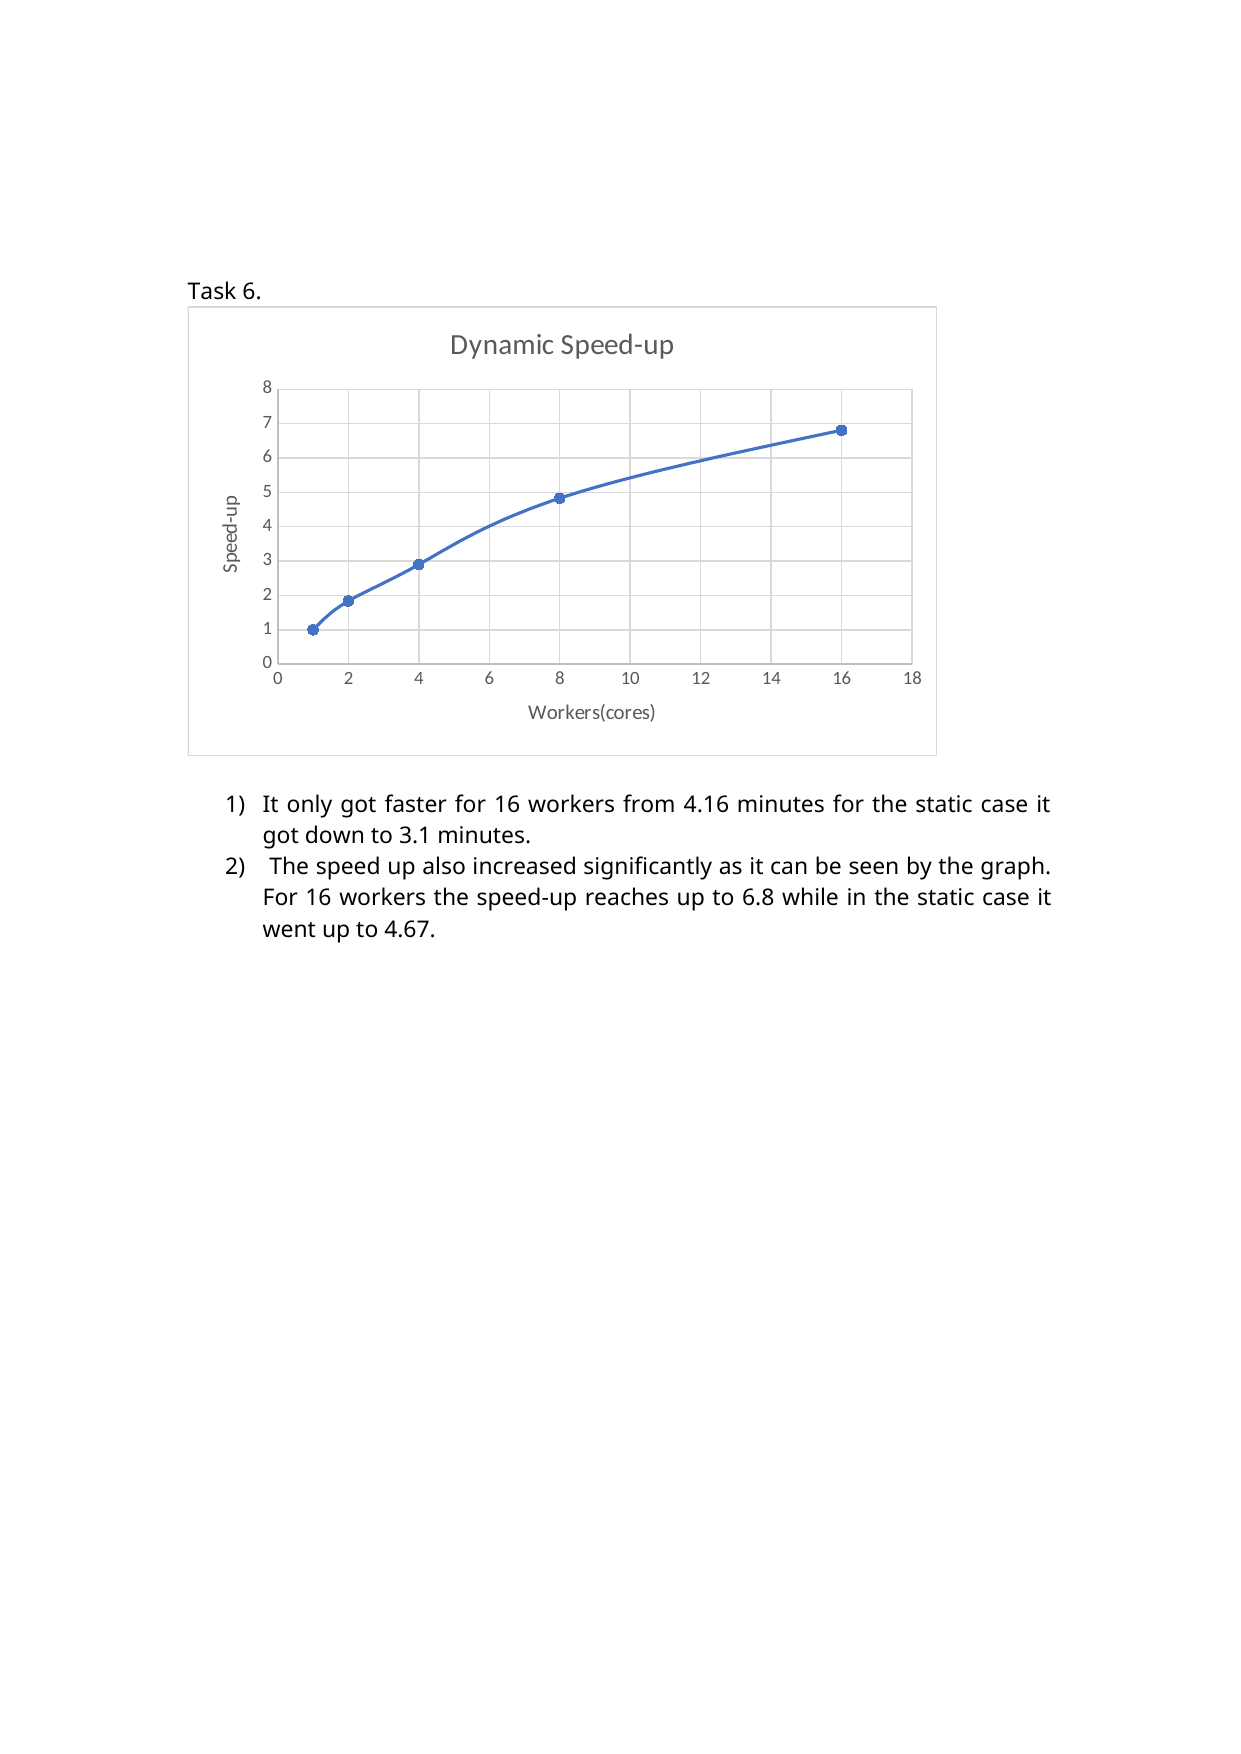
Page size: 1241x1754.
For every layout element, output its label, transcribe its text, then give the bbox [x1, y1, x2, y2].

text Task 6. [187, 275, 1053, 306]
list It only got faster for 16 workers from 4.16 minutes for the static case it got down to 3.1 minutes. [225, 787, 1053, 850]
list The speed up also increased significantly as it can be seen by the graph. For 16 workers the speed-up reaches up to 6.8 while in the static case it went up to 4.67. [225, 850, 1053, 944]
